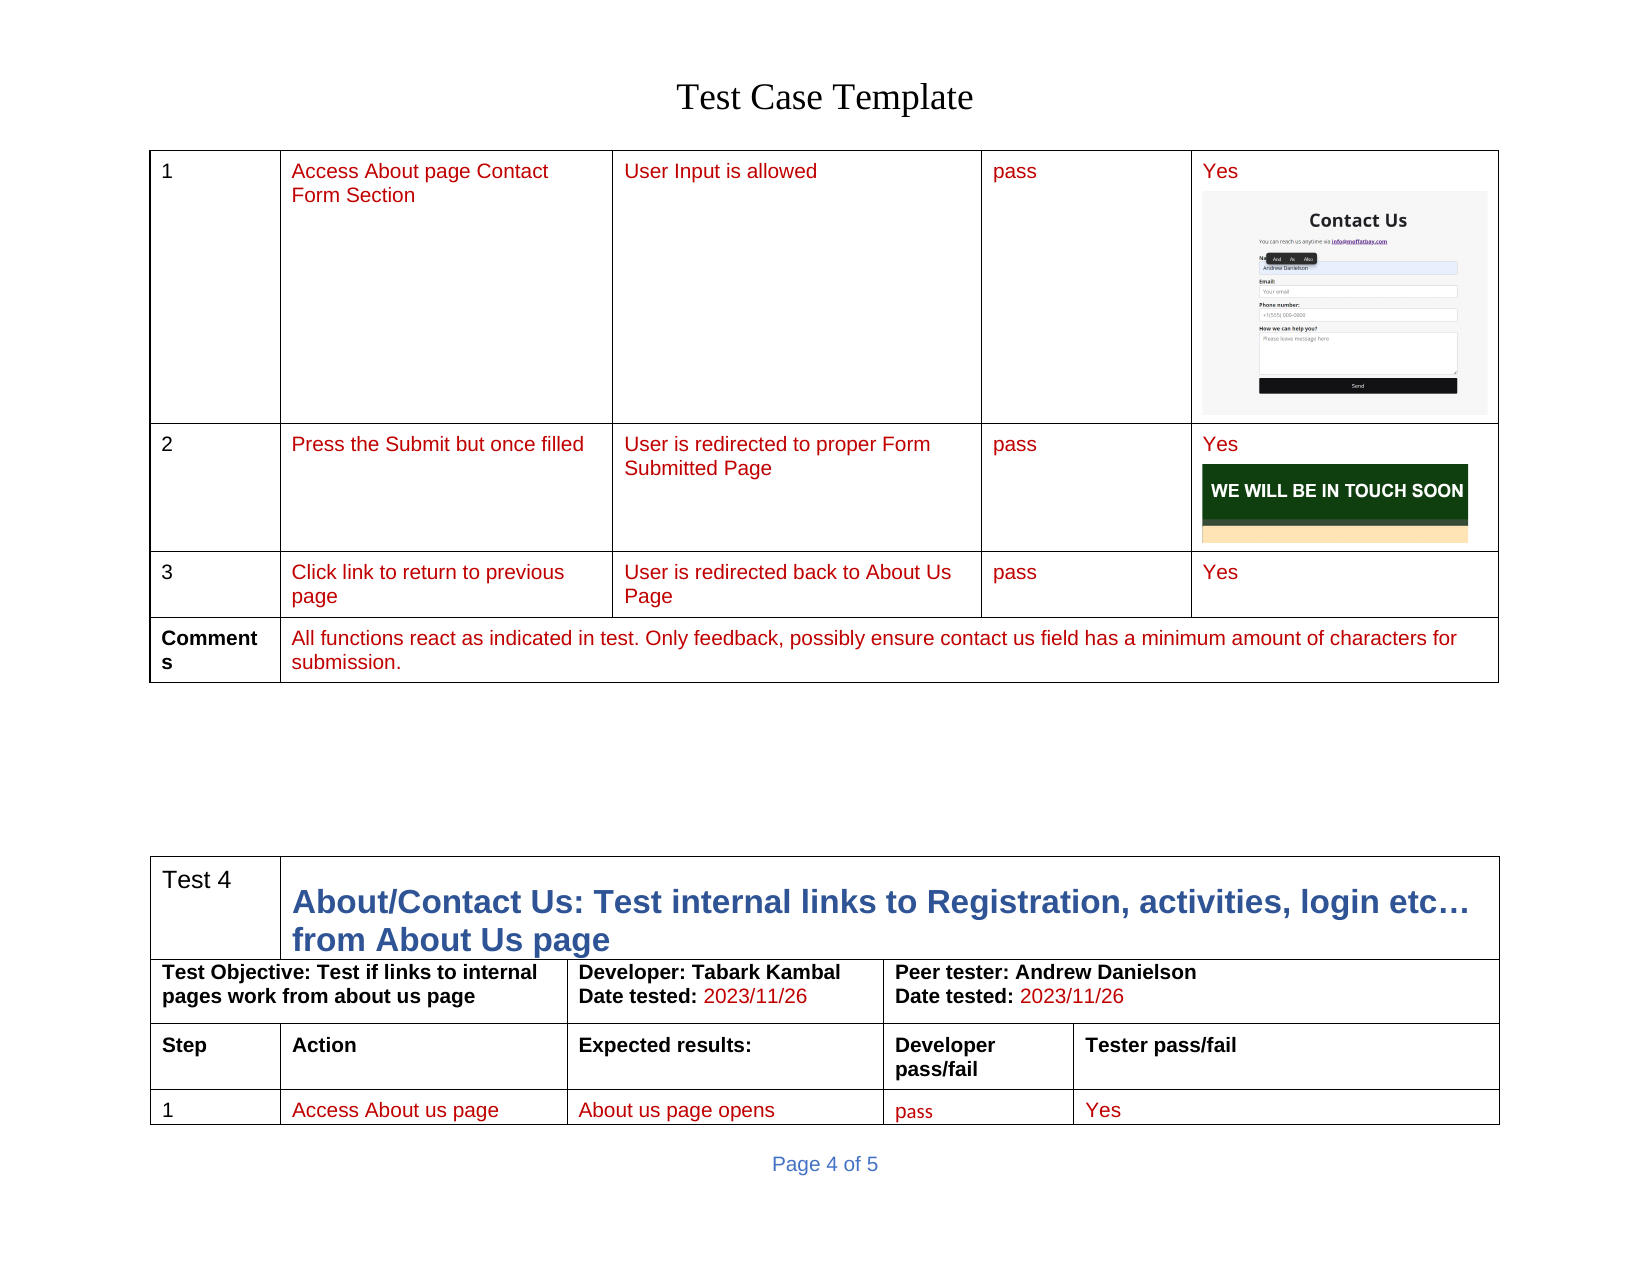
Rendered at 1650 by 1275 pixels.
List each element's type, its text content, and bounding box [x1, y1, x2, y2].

table_cell Comments [151, 618, 280, 682]
table_header About/Contact Us: Test internal links to Registration, activities, login etc… from About Us page [281, 857, 1499, 959]
table_cell 3 [151, 552, 280, 617]
table_cell Tester pass/fail [1074, 1024, 1499, 1089]
table_cell Press the Submit but once filled [281, 424, 612, 551]
table_cell Yes [1192, 424, 1498, 551]
table_cell 2 [151, 424, 280, 551]
table_cell pass [982, 151, 1191, 422]
table_cell Access About page Contact Form Section [281, 151, 612, 422]
table_cell Yes [1074, 1090, 1499, 1124]
table_cell About us page opens [568, 1090, 883, 1124]
table_cell 1 [151, 151, 280, 422]
table_cell Yes [1192, 151, 1498, 422]
table_cell User is redirected back to About Us Page [613, 552, 981, 617]
table_cell Expected results: [568, 1024, 883, 1089]
table_cell Yes [1192, 552, 1498, 617]
table_cell Peer tester: Andrew Danielson Date tested: 2023/11/26 [884, 960, 1499, 1023]
table_cell pass [884, 1090, 1073, 1124]
table_cell User Input is allowed [613, 151, 981, 422]
table_cell User is redirected to proper Form Submitted Page [613, 424, 981, 551]
table_cell Developer: Tabark Kambal Date tested: 2023/11/26 [568, 960, 883, 1023]
picture [1202, 464, 1469, 543]
table_cell pass [982, 552, 1191, 617]
table_cell Step [151, 1024, 280, 1089]
table_header Test 4 [151, 857, 280, 959]
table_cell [281, 1090, 567, 1124]
table_cell Click link to return to previous page [281, 552, 612, 617]
table_cell Action [281, 1024, 567, 1089]
table_cell Test Objective: Test if links to internal pages work from about us page [151, 960, 567, 1023]
table_cell pass [982, 424, 1191, 551]
table_cell 1 [151, 1090, 280, 1124]
table_cell All functions react as indicated in test. Only feedback, possibly ensure contact us field has a minimum amount of characters for submission. [281, 618, 1498, 682]
table_cell Developer pass/fail [884, 1024, 1073, 1089]
picture [1202, 191, 1488, 415]
